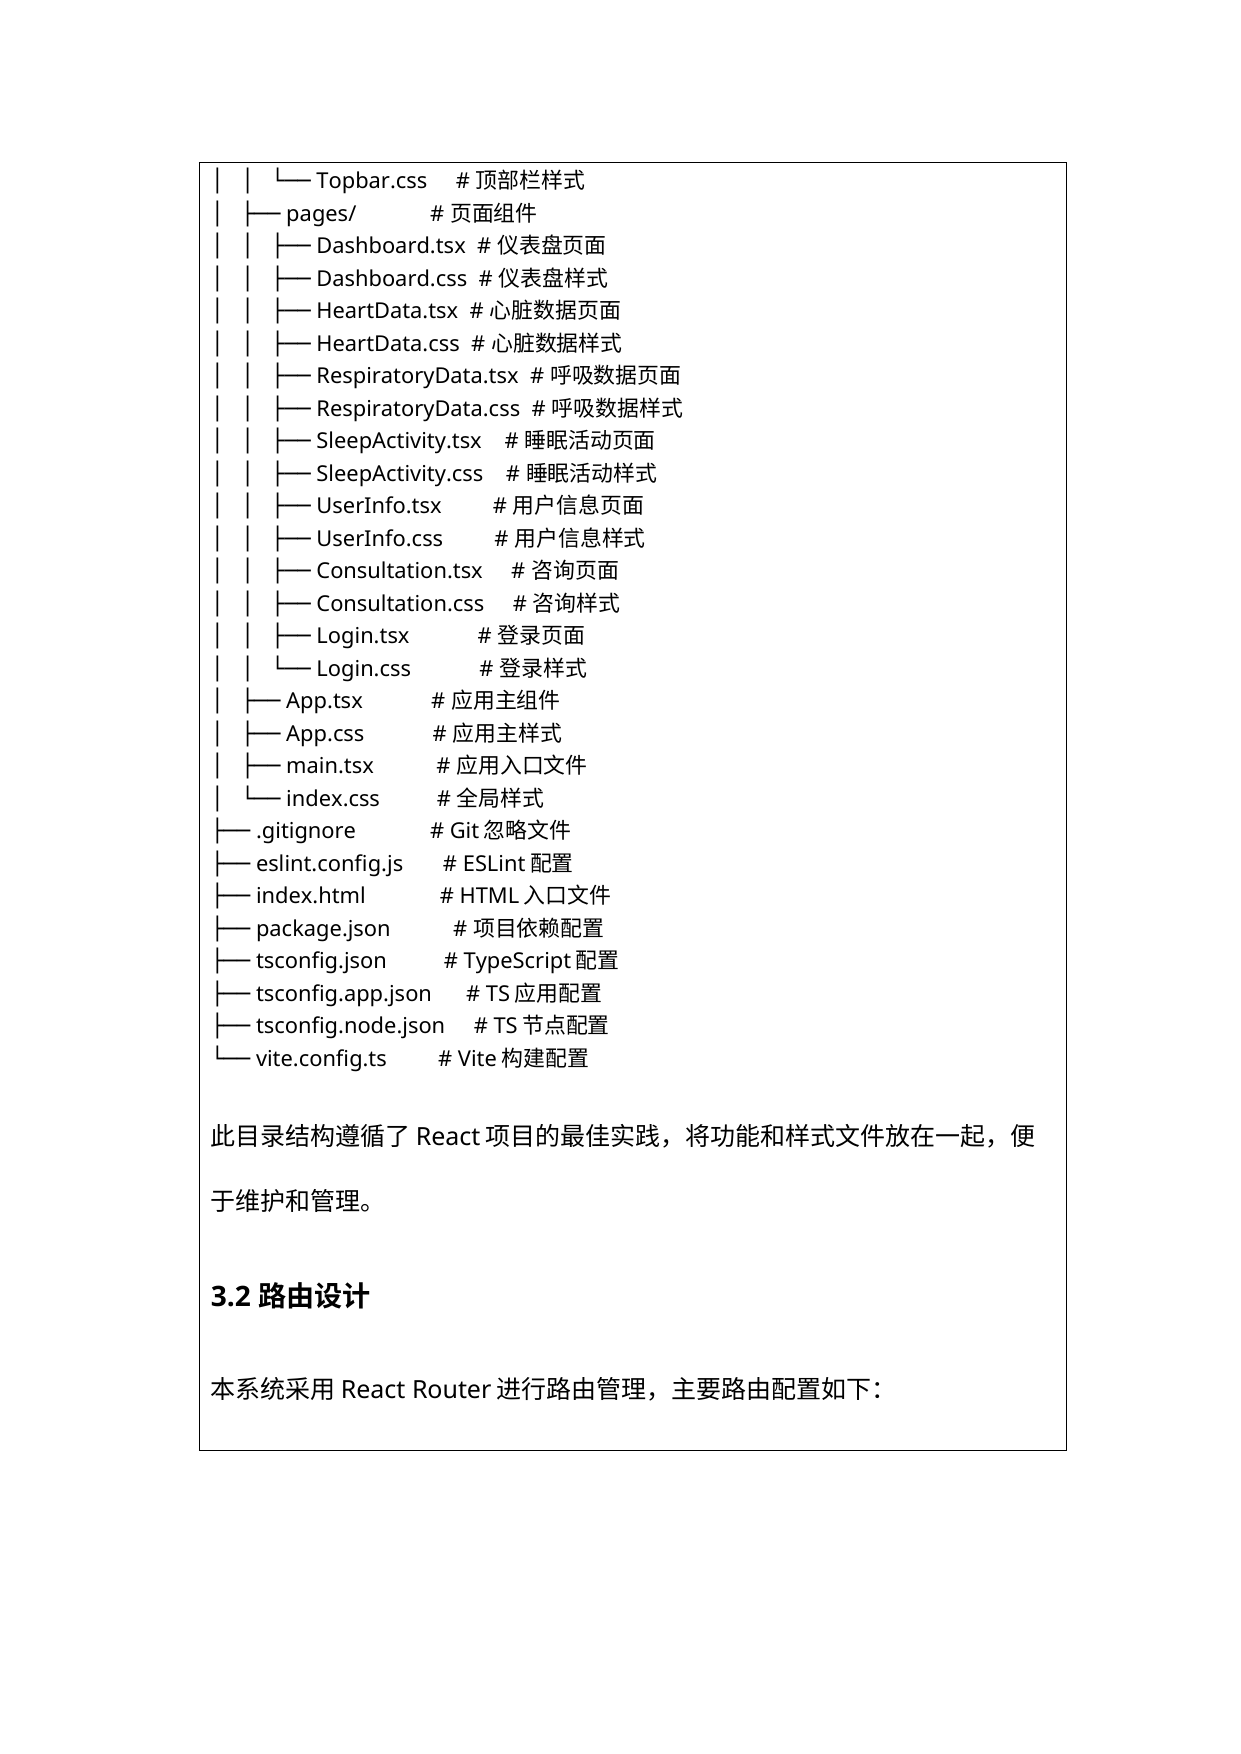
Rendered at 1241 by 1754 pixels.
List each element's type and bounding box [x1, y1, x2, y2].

table_header [200, 163, 1066, 1450]
